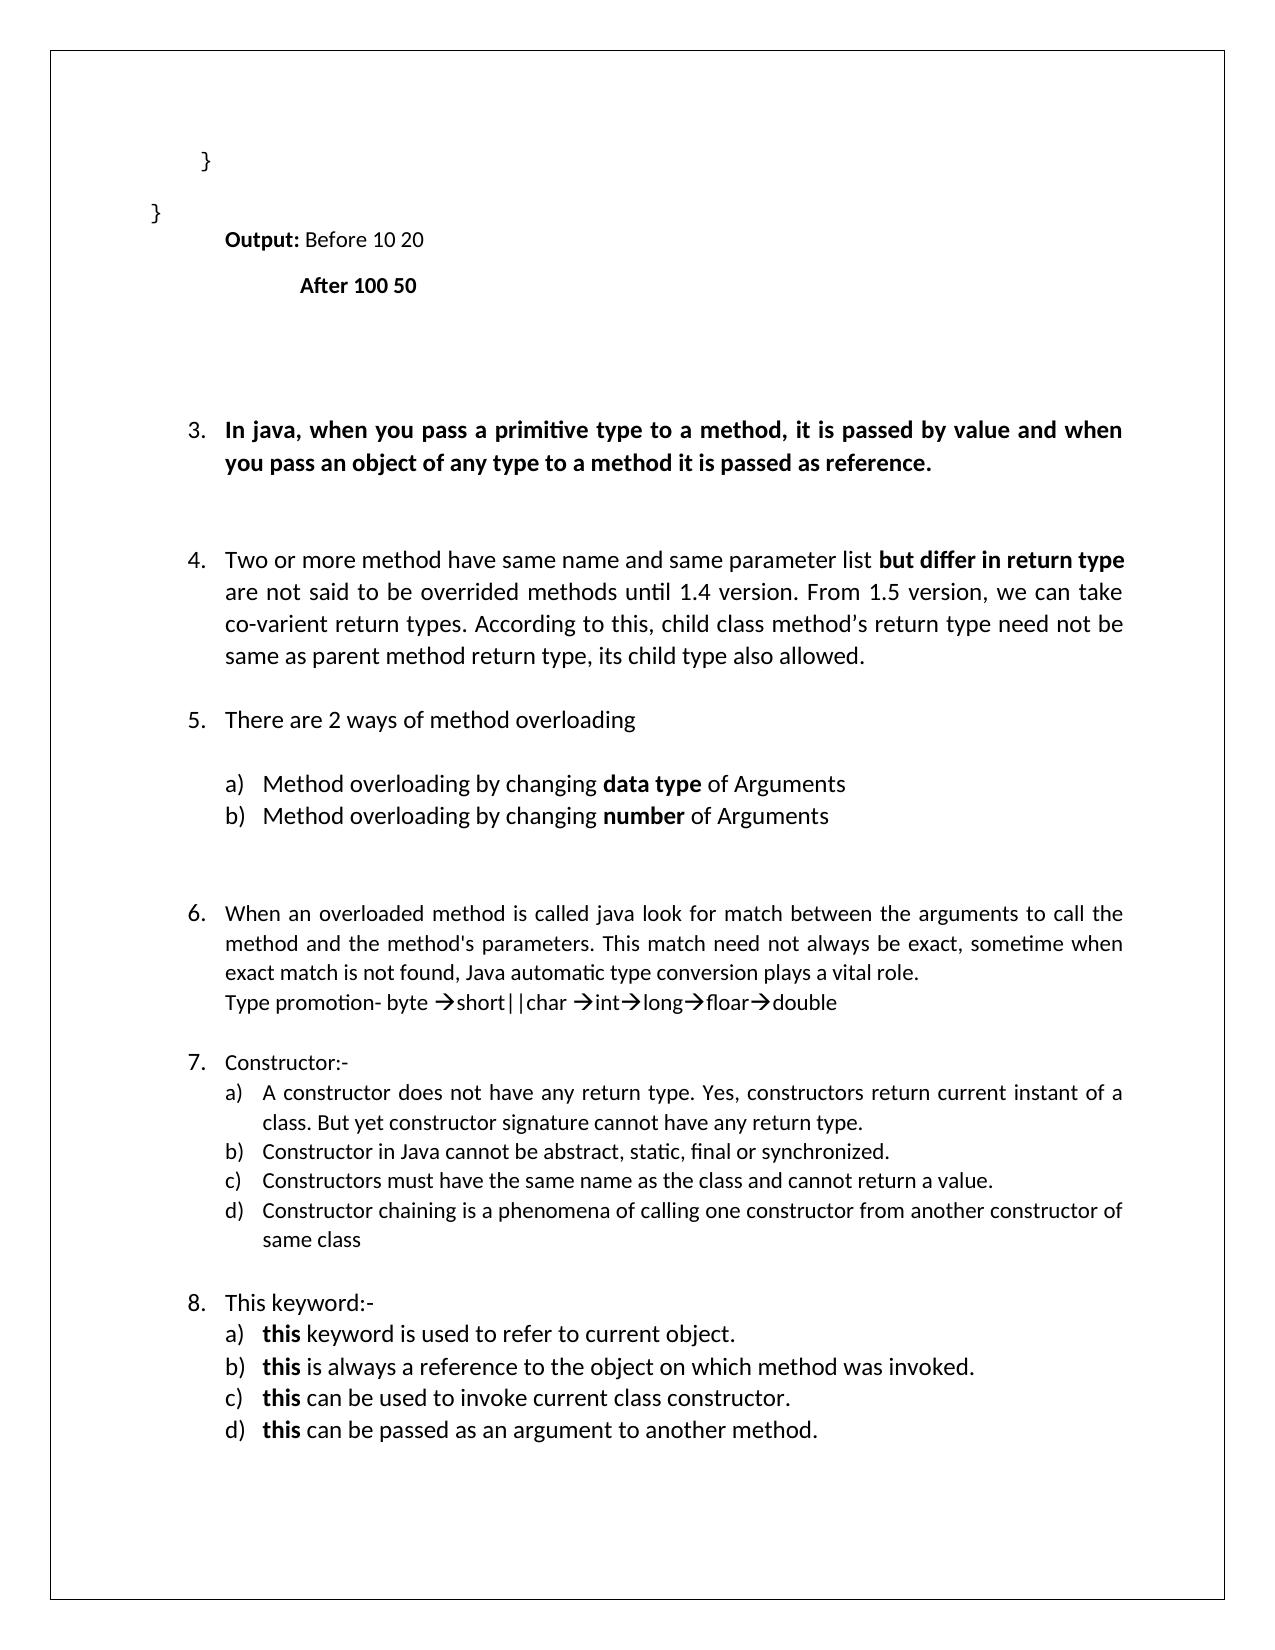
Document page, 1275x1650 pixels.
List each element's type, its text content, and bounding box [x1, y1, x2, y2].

list this can be used to invoke current class constructor. [225, 1383, 1125, 1413]
list Two or more method have same name and same parameter list but differ in return type are not said to be overrided methods until 1.4 version. From 1.5 version, we can take co-varient return types. According to this, child class method’s return type need not be same as parent method return type, its child type also allowed. [187, 544, 1125, 670]
list this can be passed as an argument to another method. [225, 1414, 1125, 1445]
list When an overloaded method is called java look for match between the arguments to call the method and the method's parameters. This match need not always be exact, sometime when exact match is not found, Java automatic type conversion plays a vital role. [187, 897, 1125, 986]
list Constructor:- [187, 1046, 1125, 1077]
list Method overloading by changing number of Arguments [225, 800, 1125, 830]
list A constructor does not have any return type. Yes, constructors return current instant of a class. But yet constructor signature cannot have any return type. [225, 1078, 1125, 1136]
list Type promotion- byte short||char intlongfloardouble [225, 988, 1125, 1016]
list Method overloading by changing data type of Arguments [225, 768, 1125, 798]
text } [150, 202, 1125, 225]
text After 100 50 [225, 271, 1125, 299]
text } [150, 150, 1125, 174]
list Constructor in Java cannot be abstract, static, final or synchronized. [225, 1137, 1125, 1165]
list In java, when you pass a primitive type to a method, it is passed by value and when you pass an object of any type to a method it is passed as reference. [187, 415, 1125, 477]
list This keyword:- [187, 1287, 1125, 1317]
list Constructors must have the same name as the class and cannot return a value. [225, 1167, 1125, 1194]
text Output: Before 10 20 [225, 225, 1125, 253]
list this is always a reference to the object on which method was invoked. [225, 1351, 1125, 1381]
list There are 2 ways of method overloading [187, 704, 1125, 734]
list this keyword is used to refer to current object. [225, 1319, 1125, 1349]
list Constructor chaining is a phenomena of calling one constructor from another constructor of same class [225, 1196, 1125, 1253]
